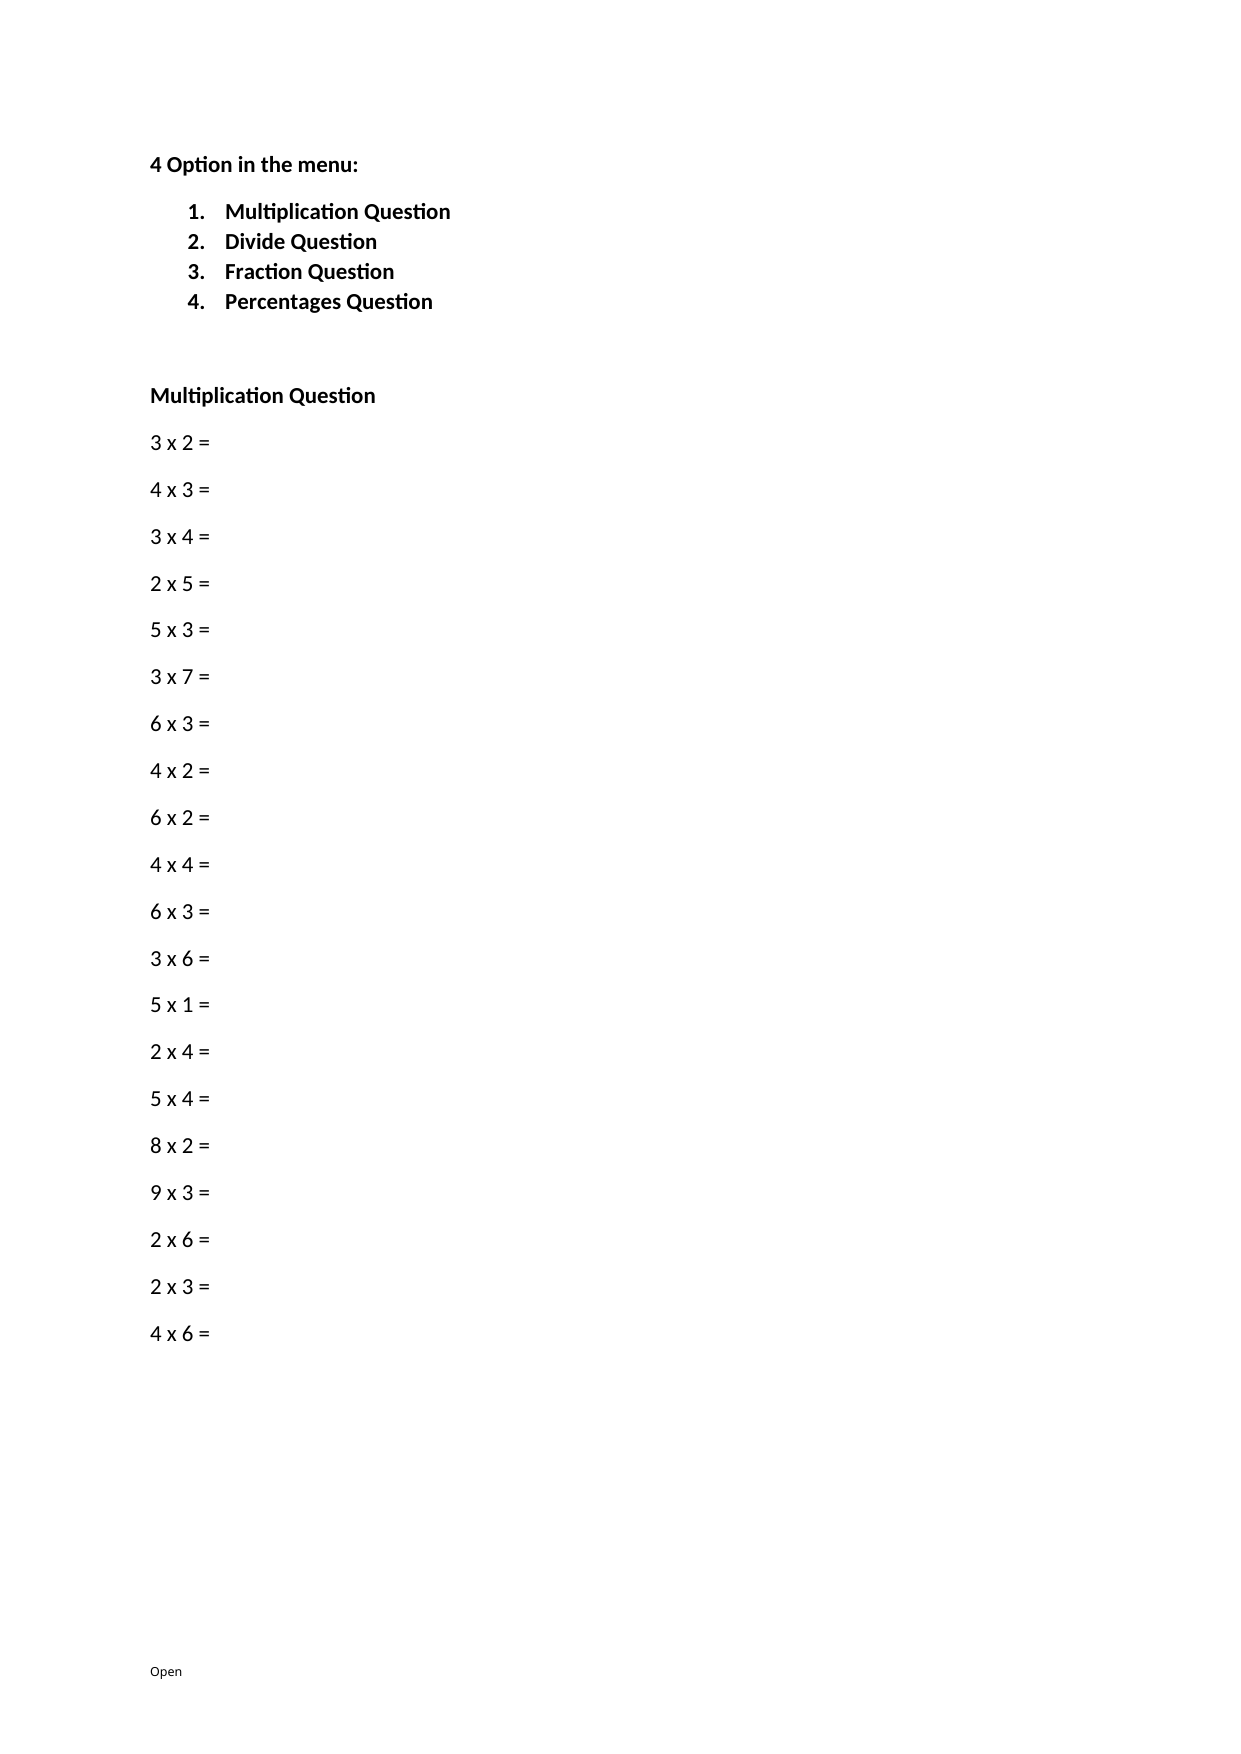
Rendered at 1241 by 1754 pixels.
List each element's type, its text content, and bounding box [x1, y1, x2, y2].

text 4 x 2 = [150, 756, 1090, 784]
text 4 Option in the menu: [150, 150, 1090, 178]
text 2 x 4 = [150, 1037, 1090, 1066]
text 6 x 2 = [150, 803, 1090, 831]
text 4 x 3 = [150, 475, 1090, 503]
text 3 x 4 = [150, 522, 1090, 550]
list Divide Question [187, 227, 1090, 255]
text 6 x 3 = [150, 709, 1090, 737]
text 5 x 4 = [150, 1084, 1090, 1112]
text 3 x 2 = [150, 428, 1090, 456]
list Fraction Question [187, 257, 1090, 285]
text 9 x 3 = [150, 1178, 1090, 1206]
text 8 x 2 = [150, 1131, 1090, 1159]
text 3 x 7 = [150, 662, 1090, 691]
text 2 x 3 = [150, 1272, 1090, 1300]
text Multiplication Question [150, 381, 1090, 409]
list Percentages Question [187, 287, 1090, 316]
text 4 x 4 = [150, 850, 1090, 878]
text 6 x 3 = [150, 897, 1090, 925]
text 4 x 6 = [150, 1319, 1090, 1347]
list Multiplication Question [187, 197, 1090, 225]
text 3 x 6 = [150, 944, 1090, 972]
text 2 x 6 = [150, 1225, 1090, 1253]
text 5 x 3 = [150, 616, 1090, 644]
text 2 x 5 = [150, 569, 1090, 597]
text 5 x 1 = [150, 991, 1090, 1019]
